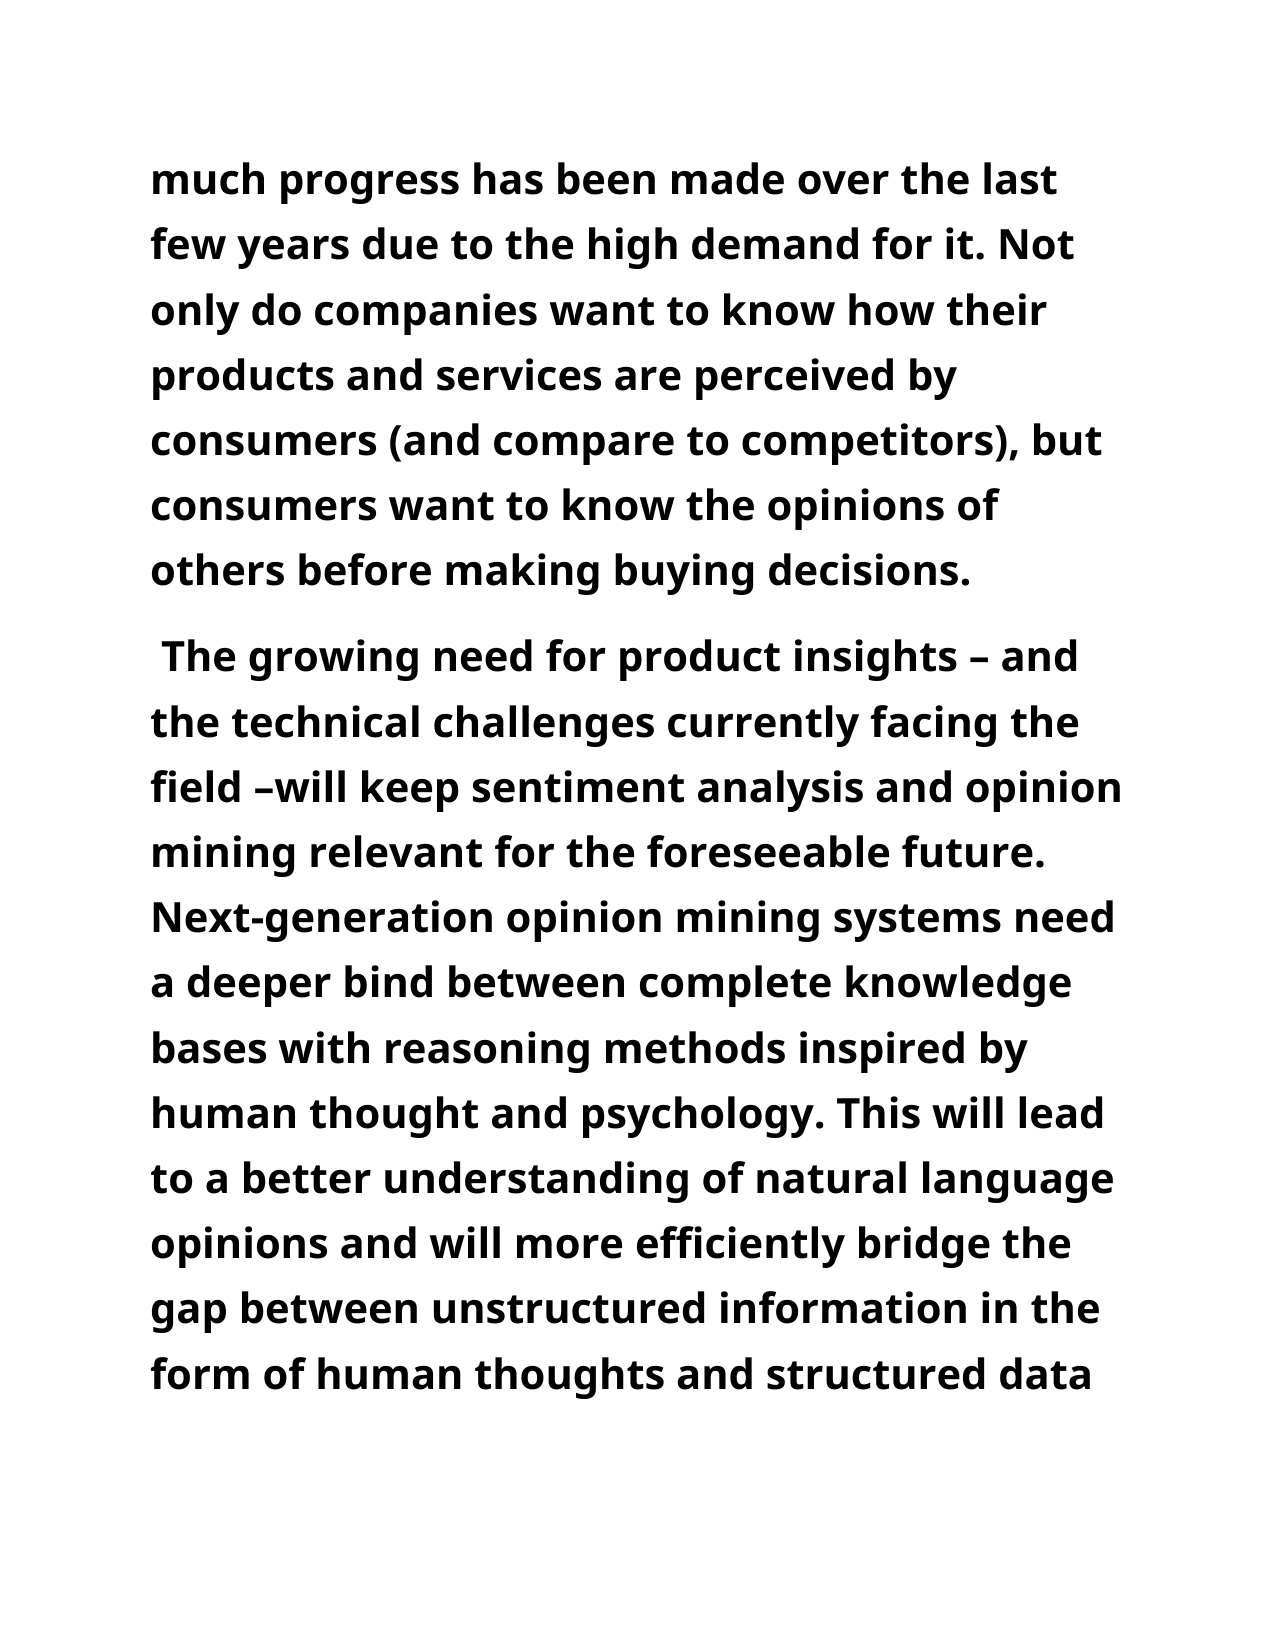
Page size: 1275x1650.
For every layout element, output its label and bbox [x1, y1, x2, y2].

text [150, 627, 1125, 1401]
text [150, 150, 1125, 598]
